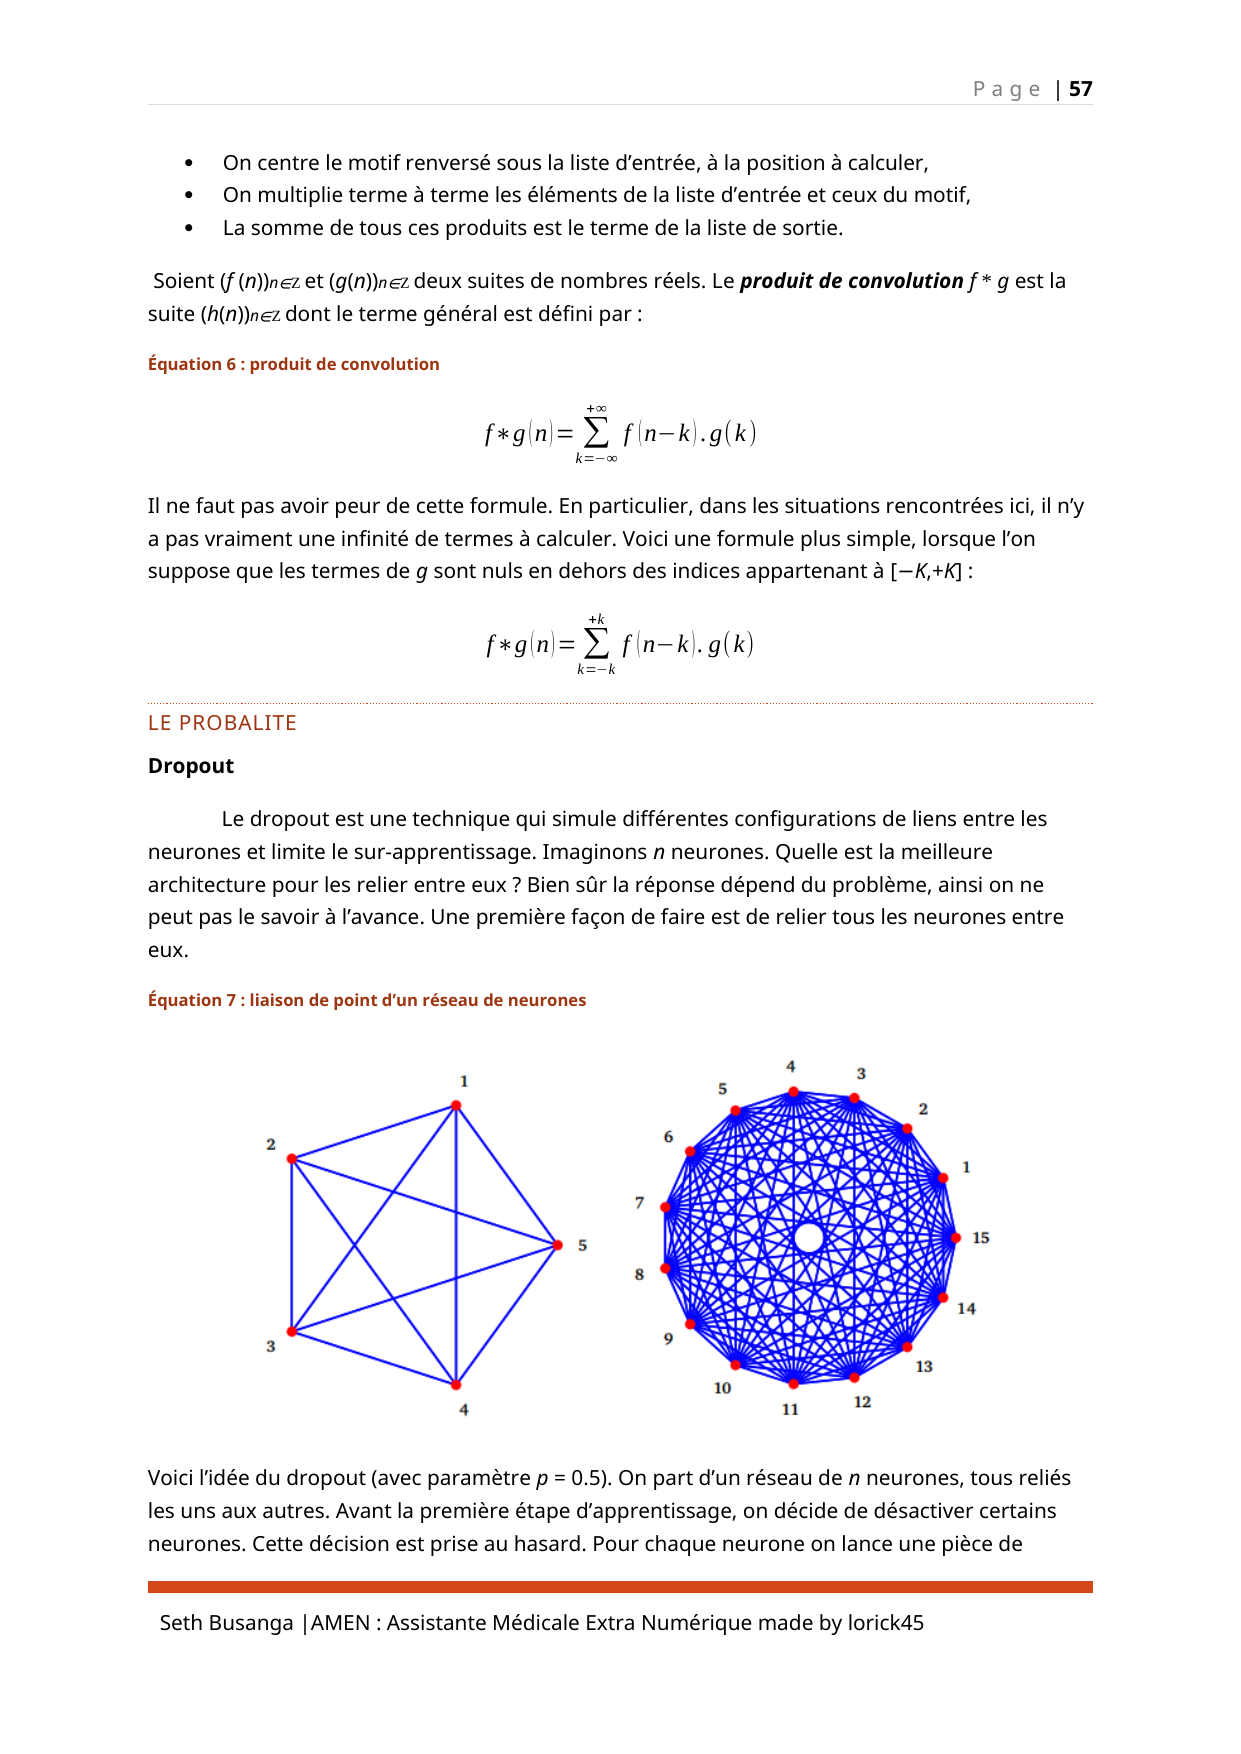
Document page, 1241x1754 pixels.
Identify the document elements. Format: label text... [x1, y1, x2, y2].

text Le dropout est une technique qui simule différentes configurations de liens entre les neurones et limite le sur-apprentissage. Imaginons n neurones. Quelle est la meilleure architecture pour les relier entre eux ? Bien sûr la réponse dépend du problème, ainsi on ne peut pas le savoir à l’avance. Une première façon de faire est de relier tous les neurones entre eux. [148, 804, 1093, 963]
subtitle le probalite [148, 702, 1093, 737]
text Soient (f (n))n∈Z et (g(n))n∈Z deux suites de nombres réels. Le produit de convolution f * g est la suite (h(n))n∈Z dont le terme général est défini par : [148, 266, 1093, 327]
picture [221, 1035, 1050, 1439]
list On multiplie terme à terme les éléments de la liste d’entrée et ceux du motif, [185, 180, 1093, 209]
text Dropout [148, 751, 1093, 779]
list On centre le motif renversé sous la liste d’entrée, à la position à calculer, [185, 148, 1093, 176]
text Il ne faut pas avoir peur de cette formule. En particulier, dans les situations rencontrées ici, il n’y a pas vraiment une infinité de termes à calculer. Voici une formule plus simple, lorsque l’on suppose que les termes de g sont nuls en dehors des indices appartenant à [−K,+K] : [148, 491, 1093, 585]
text Équation 6 : produit de convolution [148, 352, 1093, 375]
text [148, 1463, 1093, 1557]
text Équation 7 : liaison de point d’un réseau de neurones [148, 988, 1093, 1011]
list La somme de tous ces produits est le terme de la liste de sortie. [185, 213, 1093, 241]
